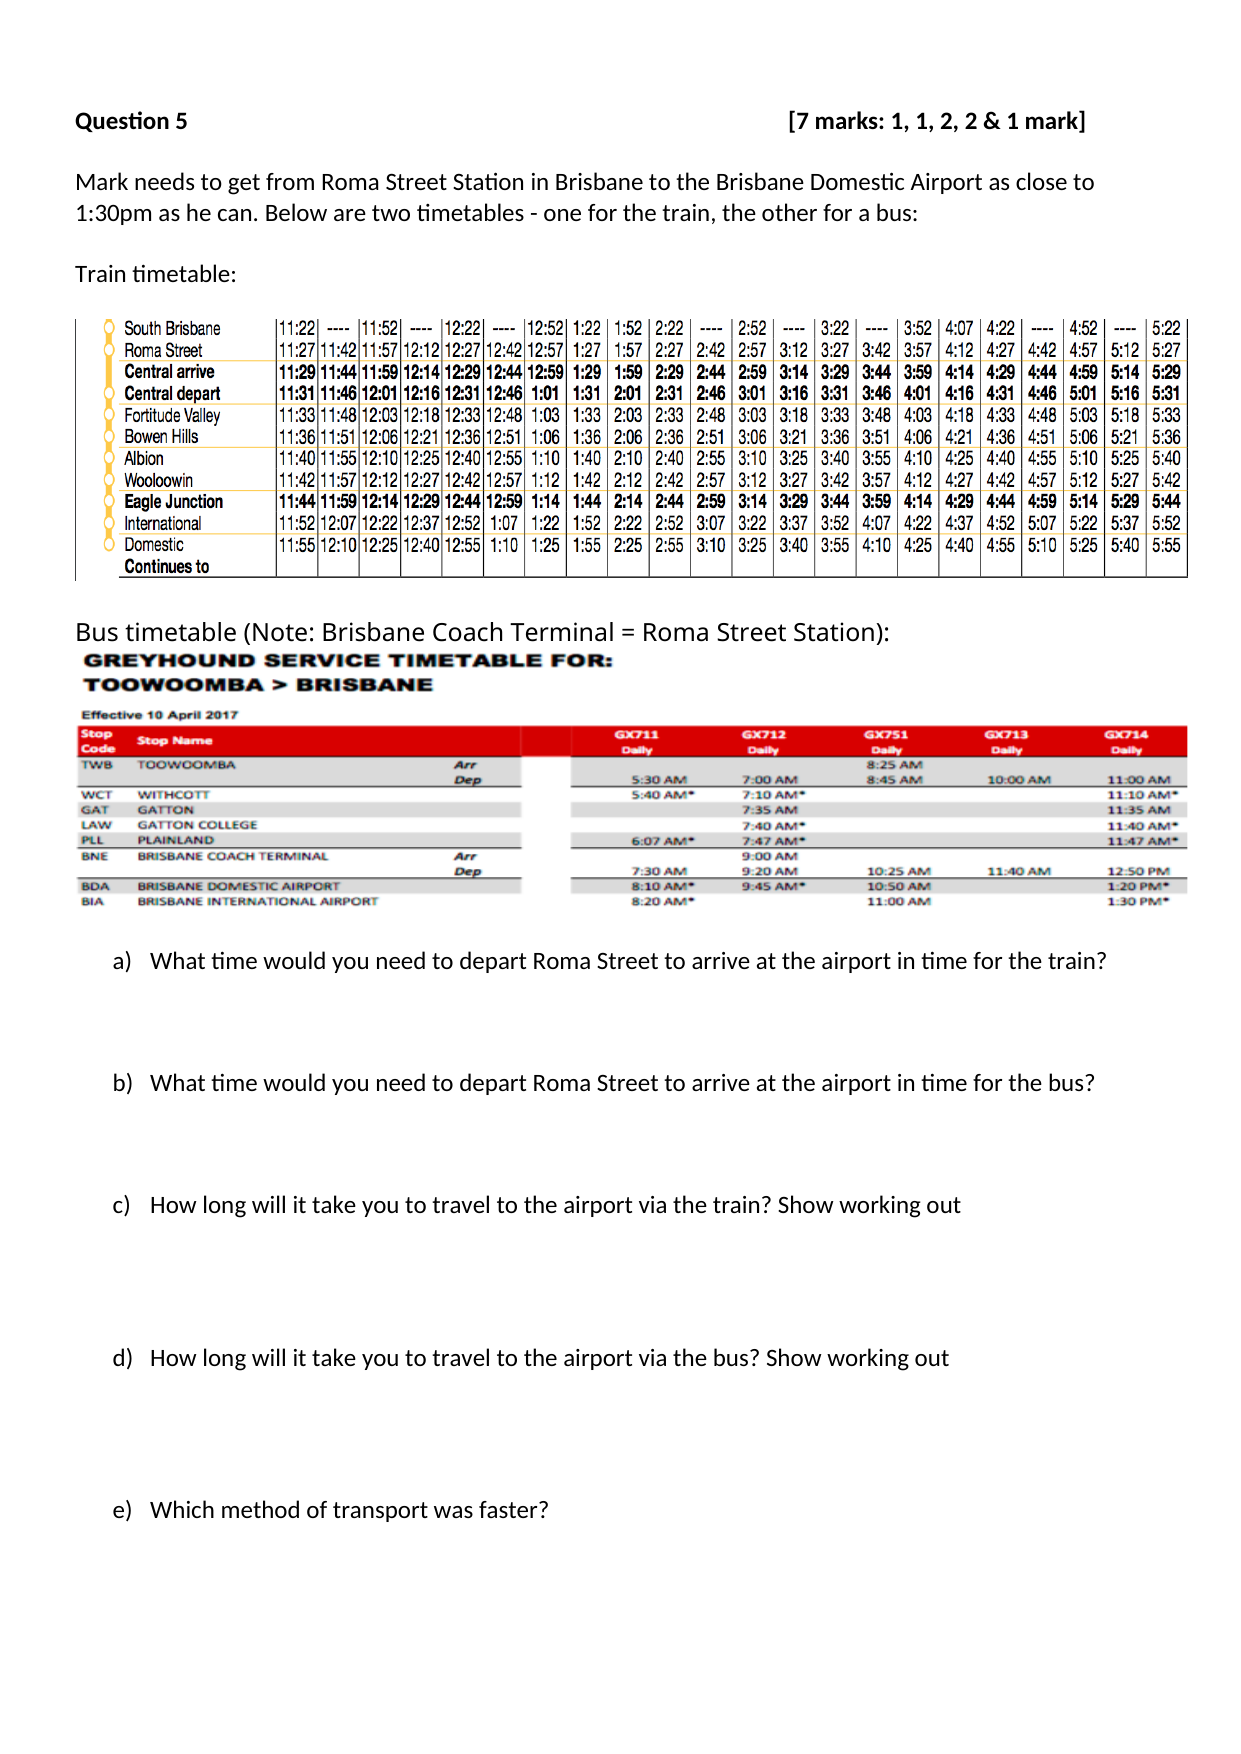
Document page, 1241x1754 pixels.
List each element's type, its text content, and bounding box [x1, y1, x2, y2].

list What time would you need to depart Roma Street to arrive at the airport in time for the train? [112, 945, 1165, 976]
picture [75, 319, 1189, 581]
list What time would you need to depart Roma Street to arrive at the airport in time for the bus? [112, 1067, 1165, 1098]
text Mark needs to get from Roma Street Station in Brisbane to the Brisbane Domestic Airport as close to 1:30pm as he can. Below are two timetables - one for the train, the other for a bus: [75, 167, 1165, 228]
list How long will it take you to travel to the airport via the train? Show working out [112, 1189, 1165, 1220]
picture [75, 648, 1188, 912]
text Bus timetable (Note: Brisbane Coach Terminal = Roma Street Station): [75, 614, 1165, 648]
text Train timetable: [75, 258, 1165, 289]
text Question 5 [7 marks: 1, 1, 2, 2 & 1 mark] [75, 106, 1165, 136]
list Which method of transport was faster? [112, 1495, 1165, 1525]
list How long will it take you to travel to the airport via the bus? Show working out [112, 1342, 1165, 1373]
